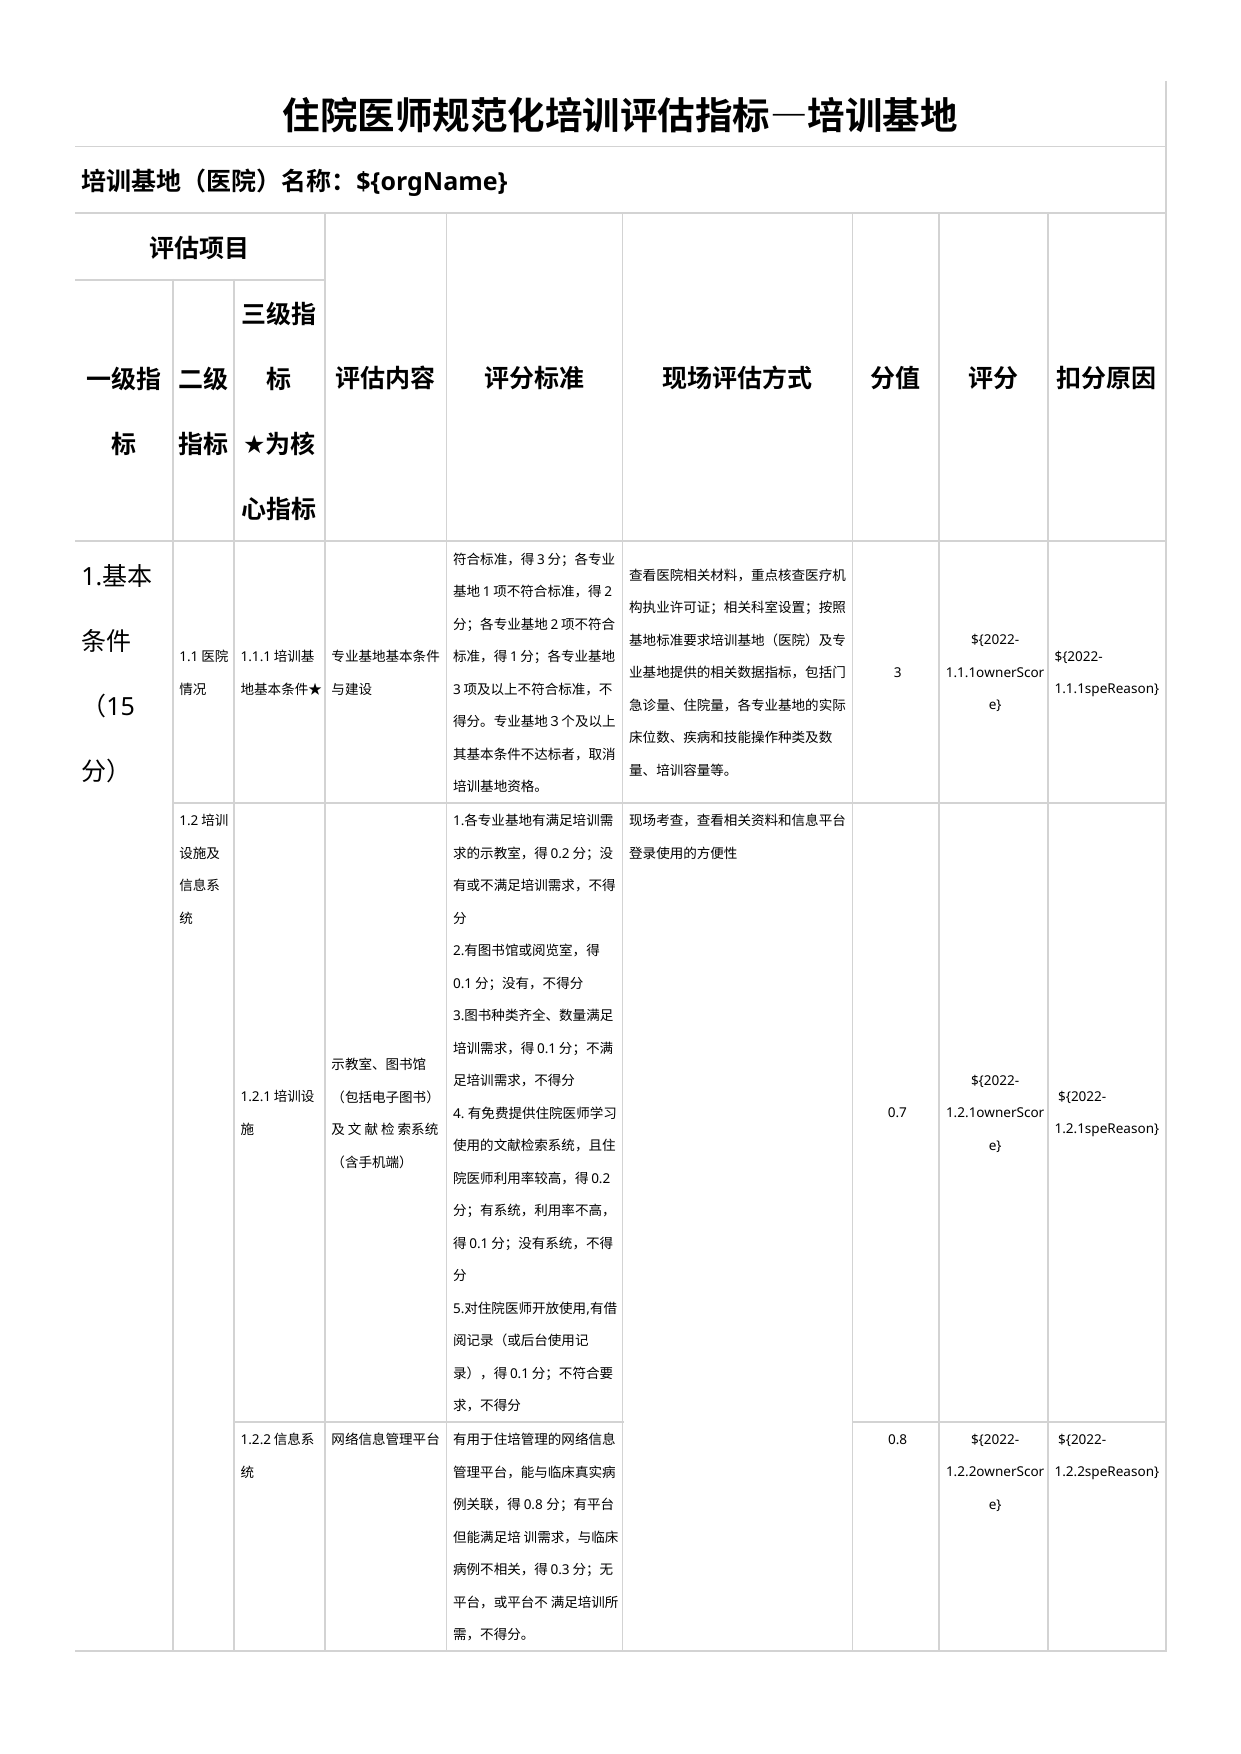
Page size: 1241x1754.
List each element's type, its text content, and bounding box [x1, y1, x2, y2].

table_cell 三级指标 ★为核心指标 [235, 281, 324, 540]
table_cell 网络信息管理平台 [326, 1423, 446, 1650]
table_cell 二级指标 [174, 281, 233, 540]
table_cell 评分 [940, 214, 1047, 540]
table_cell 培训基地（医院）名称：${orgName} [75, 147, 1165, 212]
table_cell 评分标准 [447, 214, 622, 540]
table_cell 1.2.1培训设施 [235, 804, 324, 1421]
table_cell 1.各专业基地有满足培训需求的示教室，得0.2分；没有或不满足培训需求，不得分 2.有图书馆或阅览室，得0.1分；没有，不得分 3.图书种类齐全、数量满足培训需求，得0.1分；不满足培训需求，不得分 4. 有免费提供住院医师学习使用的文献检索系统，且住院医师利用率较高，得0.2分；有系统，利用率不高，得0.1分；没有系统，不得分 5.对住院医师开放使用,有借阅记录（或后台使用记录），得0.1分；不符合要求，不得分 [447, 804, 622, 1421]
table_cell 1.基本条件 （15分） [75, 542, 172, 1650]
table_cell 现场评估方式 [623, 214, 852, 540]
table_cell 1.2培训设施及信息系统 [174, 804, 233, 1650]
table_cell 查看医院相关材料，重点核查医疗机构执业许可证；相关科室设置；按照基地标准要求培训基地（医院）及专业基地提供的相关数据指标，包括门急诊量、住院量，各专业基地的实际床位数、疾病和技能操作种类及数量、培训容量等。 [623, 542, 852, 802]
table_cell 0.7 [853, 804, 938, 1421]
table_cell 有用于住培管理的网络信息管理平台，能与临床真实病例关联，得 0.8 分；有平台但能满足培 训需求，与临床病例不相关，得0.3分；无平台，或平台不 满足培训所需，不得分。 [447, 1423, 622, 1650]
table_cell 符合标准，得3分；各专业基地1项不符合标准，得2分；各专业基地2项不符合标准，得1分；各专业基地3项及以上不符合标准，不得分。专业基地３个及以上其基本条件不达标者，取消培训基地资格。 [447, 542, 622, 802]
table_cell 扣分原因 [1049, 214, 1165, 540]
table_cell ${2022-1.2.1ownerScore} [940, 804, 1047, 1421]
table_cell ${2022-1.1.1ownerScore} [940, 542, 1047, 802]
table_cell 专业基地基本条件与建设 [326, 542, 446, 802]
table_cell ${2022-1.2.1speReason} [1049, 804, 1165, 1421]
table_cell 现场考查，查看相关资料和信息平台登录使用的方便性 [623, 804, 852, 1650]
table_cell 0.8 [853, 1423, 938, 1650]
table_header 住院医师规范化培训评估指标—培训基地 [75, 81, 1165, 146]
table_cell 评估内容 [326, 214, 446, 540]
table_cell ${2022-1.2.2ownerScore} [940, 1423, 1047, 1650]
table_cell 1.2.2信息系统 [235, 1423, 324, 1650]
table_cell ${2022-1.2.2speReason} [1049, 1423, 1165, 1650]
table_cell 分值 [853, 214, 938, 540]
table_cell ${2022-1.1.1speReason} [1049, 542, 1165, 802]
table_cell 评估项目 [75, 214, 324, 279]
table_cell 示教室、图书馆（包括电子图书）及 文 献 检 索系统（含手机端） [326, 804, 446, 1421]
table_cell 1.1医院情况 [174, 542, 233, 802]
table_cell 一级指标 [75, 281, 172, 540]
table_cell 1.1.1培训基地基本条件★ [235, 542, 324, 802]
table_cell 3 [853, 542, 938, 802]
